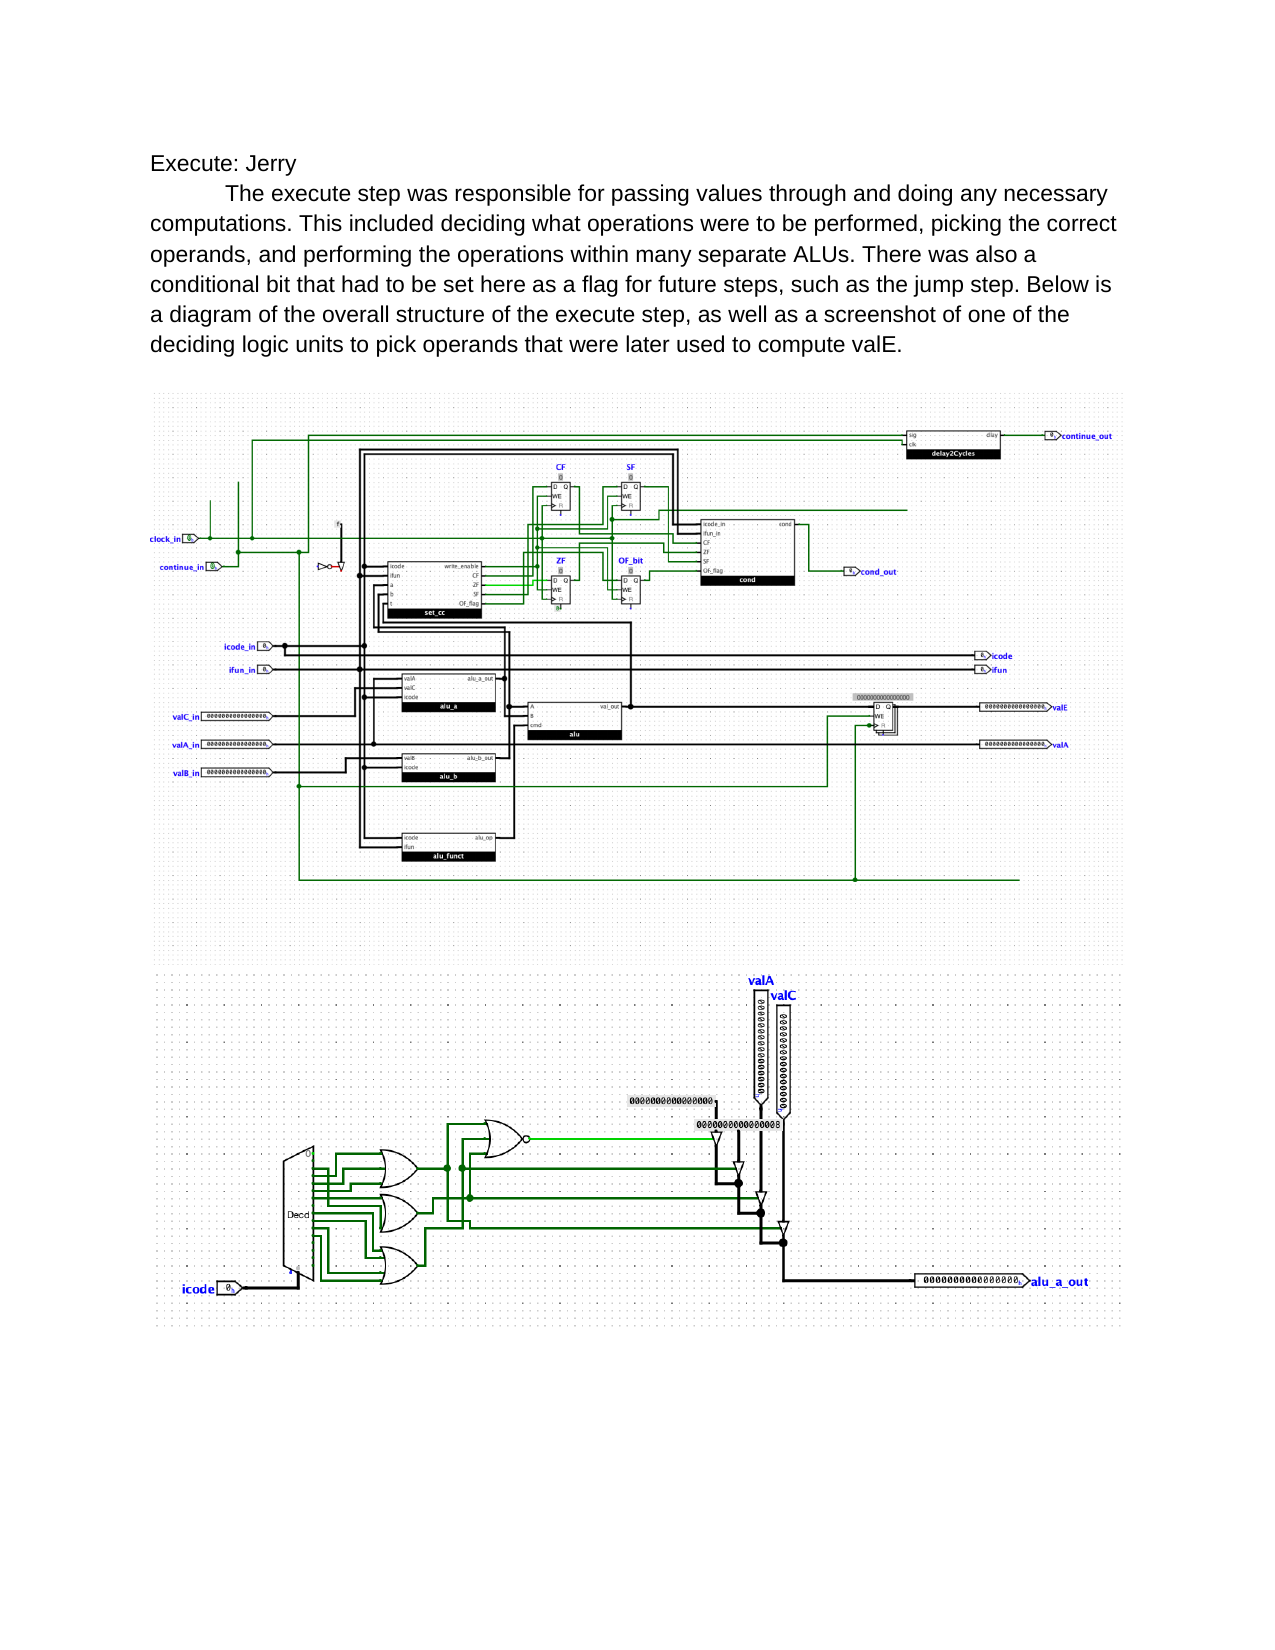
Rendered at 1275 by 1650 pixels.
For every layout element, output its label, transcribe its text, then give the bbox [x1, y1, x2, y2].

picture [150, 968, 1125, 1329]
picture [150, 391, 1125, 965]
text The execute step was responsible for passing values through and doing any necessary computations. This included deciding what operations were to be performed, picking the correct operands, and performing the operations within many separate ALUs. There was also a conditional bit that had to be set here as a flag for future steps, such as the jump step. Below is a diagram of the overall structure of the execute step, as well as a screenshot of one of the deciding logic units to pick operands that were later used to compute valE. [150, 180, 1125, 358]
text Execute: Jerry [150, 150, 1125, 176]
